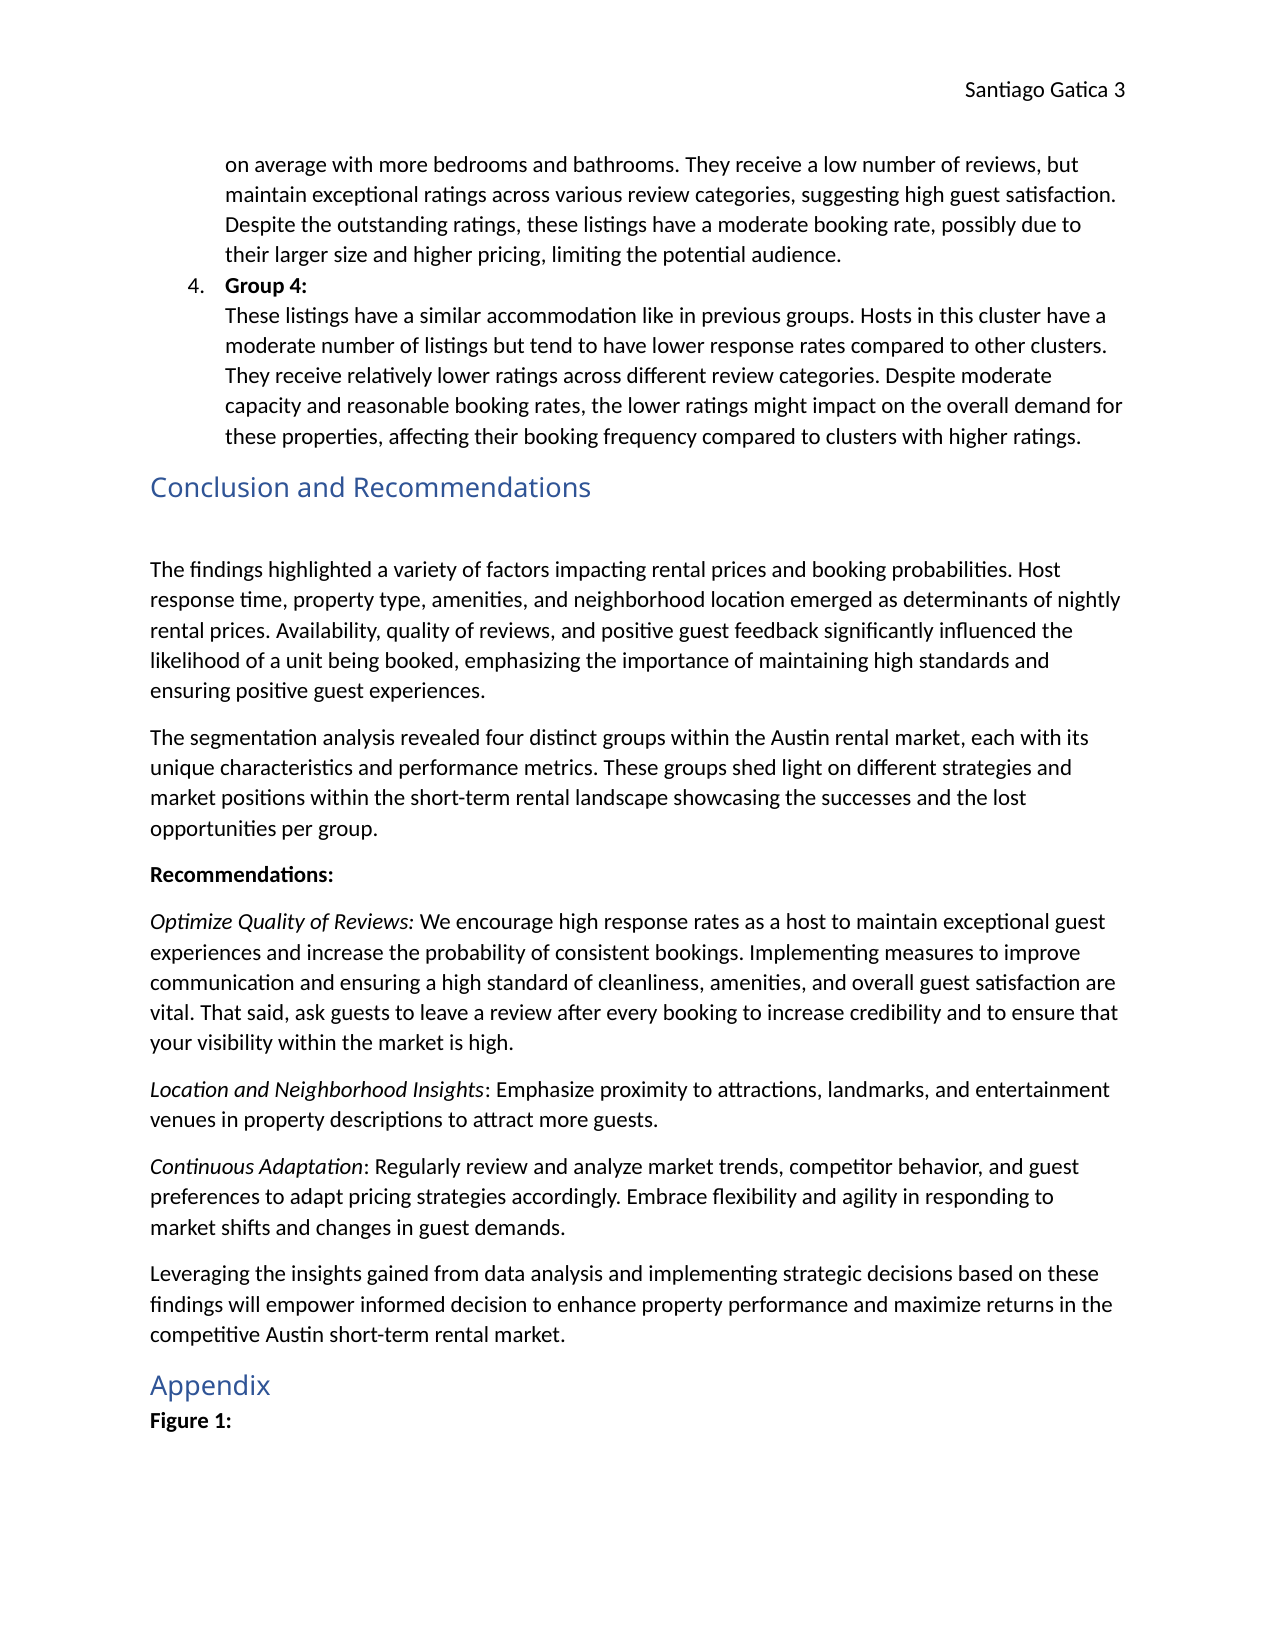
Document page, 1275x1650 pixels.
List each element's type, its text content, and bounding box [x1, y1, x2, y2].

text The findings highlighted a variety of factors impacting rental prices and booking probabilities. Host response time, property type, amenities, and neighborhood location emerged as determinants of nightly rental prices. Availability, quality of reviews, and positive guest feedback significantly influenced the likelihood of a unit being booked, emphasizing the importance of maintaining high standards and ensuring positive guest experiences. [150, 555, 1125, 704]
text The segmentation analysis revealed four distinct groups within the Austin rental market, each with its unique characteristics and performance metrics. These groups shed light on different strategies and market positions within the short-term rental landscape showcasing the successes and the lost opportunities per group. [150, 723, 1125, 842]
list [225, 150, 1125, 269]
list Group 4: [187, 271, 1125, 299]
text Leveraging the insights gained from data analysis and implementing strategic decisions based on these findings will empower informed decision to enhance property performance and maximize returns in the competitive Austin short-term rental market. [150, 1259, 1125, 1348]
text Figure 1: [150, 1407, 1125, 1435]
text Continuous Adaptation: Regularly review and analyze market trends, competitor behavior, and guest preferences to adapt pricing strategies accordingly. Embrace flexibility and agility in responding to market shifts and changes in guest demands. [150, 1152, 1125, 1241]
text Optimize Quality of Reviews: We encourage high response rates as a host to maintain exceptional guest experiences and increase the probability of consistent bookings. Implementing measures to improve communication and ensuring a high standard of cleanliness, amenities, and overall guest satisfaction are vital. That said, ask guests to leave a review after every booking to increase credibility and to ensure that your visibility within the market is high. [150, 907, 1125, 1056]
text Recommendations: [150, 861, 1125, 889]
subtitle Appendix [150, 1367, 1125, 1404]
list These listings have a similar accommodation like in previous groups. Hosts in this cluster have a moderate number of listings but tend to have lower response rates compared to other clusters. They receive relatively lower ratings across different review categories. Despite moderate capacity and reasonable booking rates, the lower ratings might impact on the overall demand for these properties, affecting their booking frequency compared to clusters with higher ratings. [225, 301, 1125, 450]
subtitle Conclusion and Recommendations [150, 469, 1125, 506]
text Location and Neighborhood Insights: Emphasize proximity to attractions, landmarks, and entertainment venues in property descriptions to attract more guests. [150, 1075, 1125, 1133]
